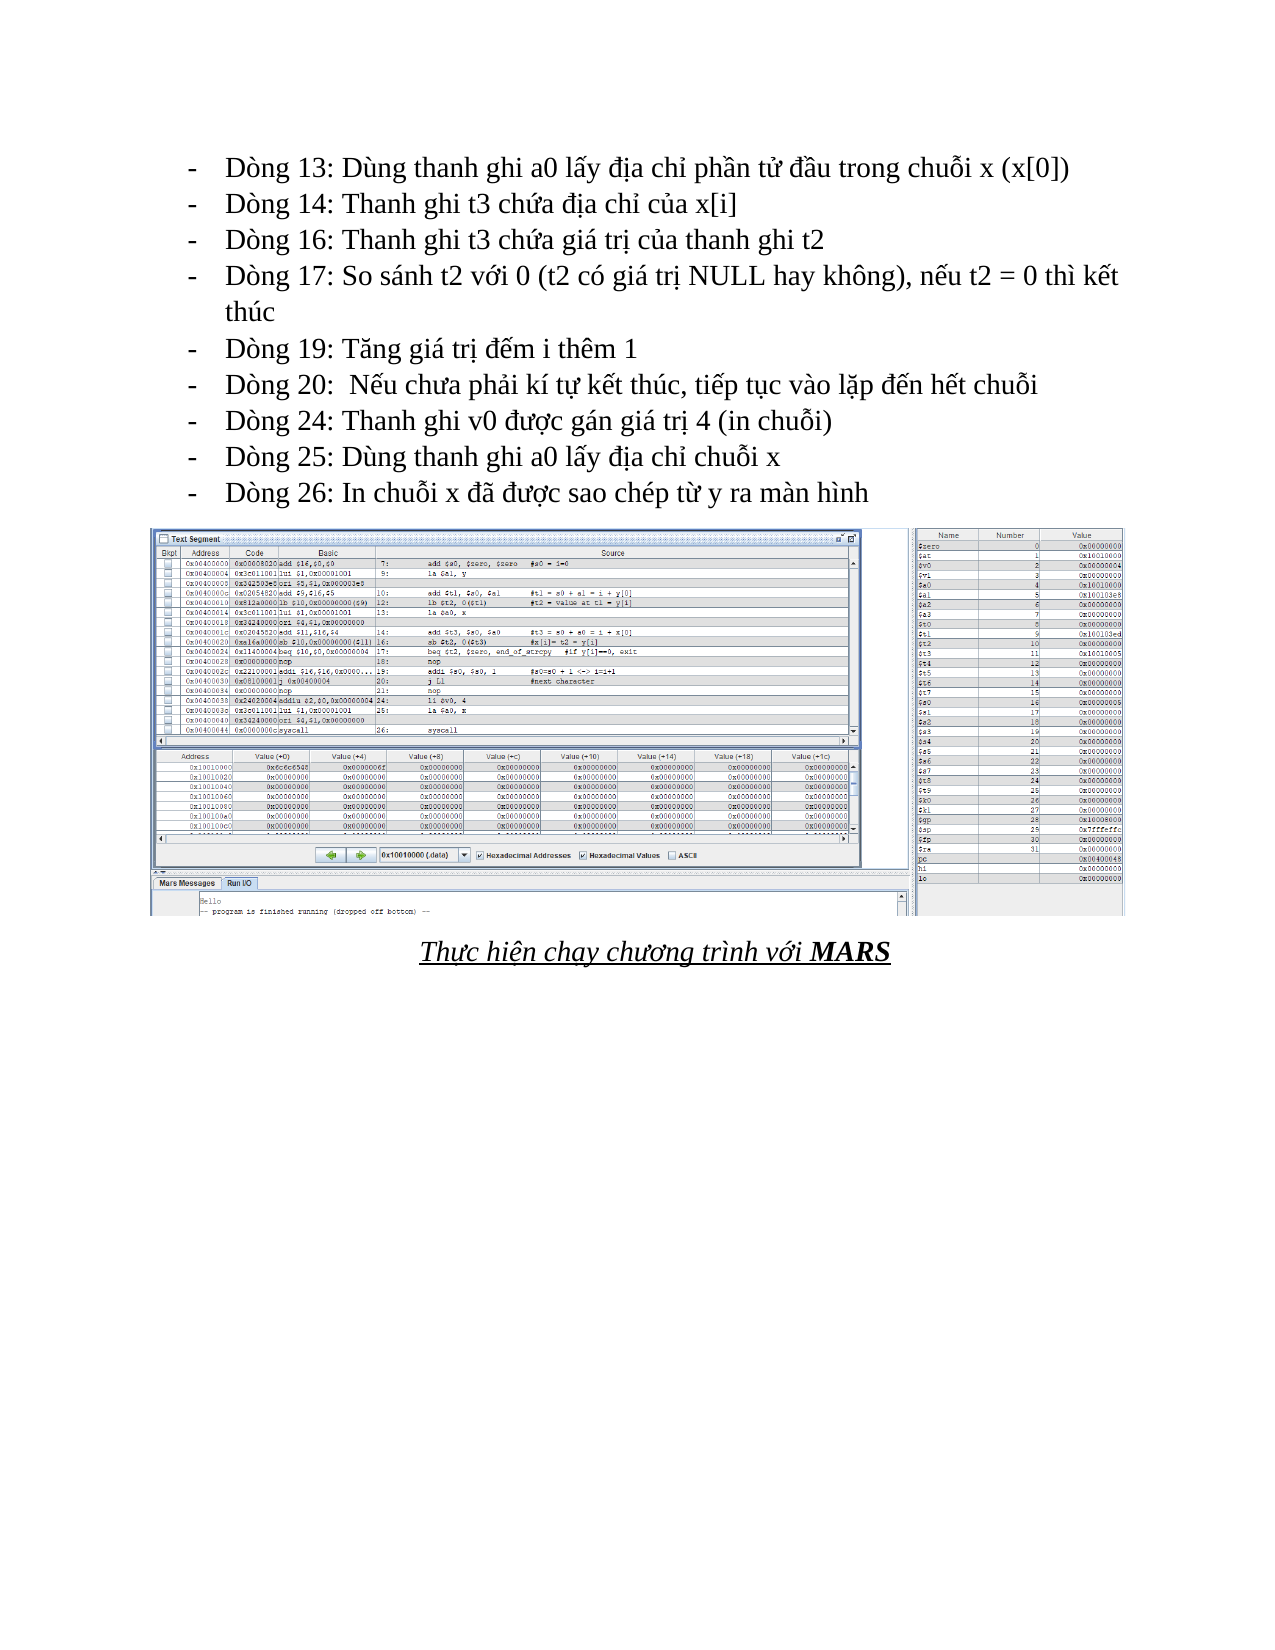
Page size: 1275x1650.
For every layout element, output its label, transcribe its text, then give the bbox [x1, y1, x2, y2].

list Dòng 26: In chuỗi x đã được sao chép từ y ra màn hình [187, 475, 1125, 509]
list Dòng 25: Dùng thanh ghi a0 lấy địa chỉ chuỗi x [187, 439, 1125, 473]
list Dòng 17: So sánh t2 với 0 (t2 có giá trị NULL hay không), nếu t2 = 0 thì kết thúc [187, 258, 1125, 328]
list Dòng 13: Dùng thanh ghi a0 lấy địa chỉ phần tử đầu trong chuỗi x (x[0]) [187, 150, 1125, 183]
picture [150, 528, 1125, 916]
list Dòng 20: Nếu chưa phải kí tự kết thúc, tiếp tục vào lặp đến hết chuỗi [187, 367, 1125, 400]
list Dòng 16: Thanh ghi t3 chứa giá trị của thanh ghi t2 [187, 222, 1125, 256]
list Dòng 19: Tăng giá trị đếm i thêm 1 [187, 331, 1125, 364]
text Thực hiện chạy chương trình với MARS [187, 934, 1125, 967]
list Dòng 14: Thanh ghi t3 chứa địa chỉ của x[i] [187, 186, 1125, 220]
list Dòng 24: Thanh ghi v0 được gán giá trị 4 (in chuỗi) [187, 403, 1125, 437]
